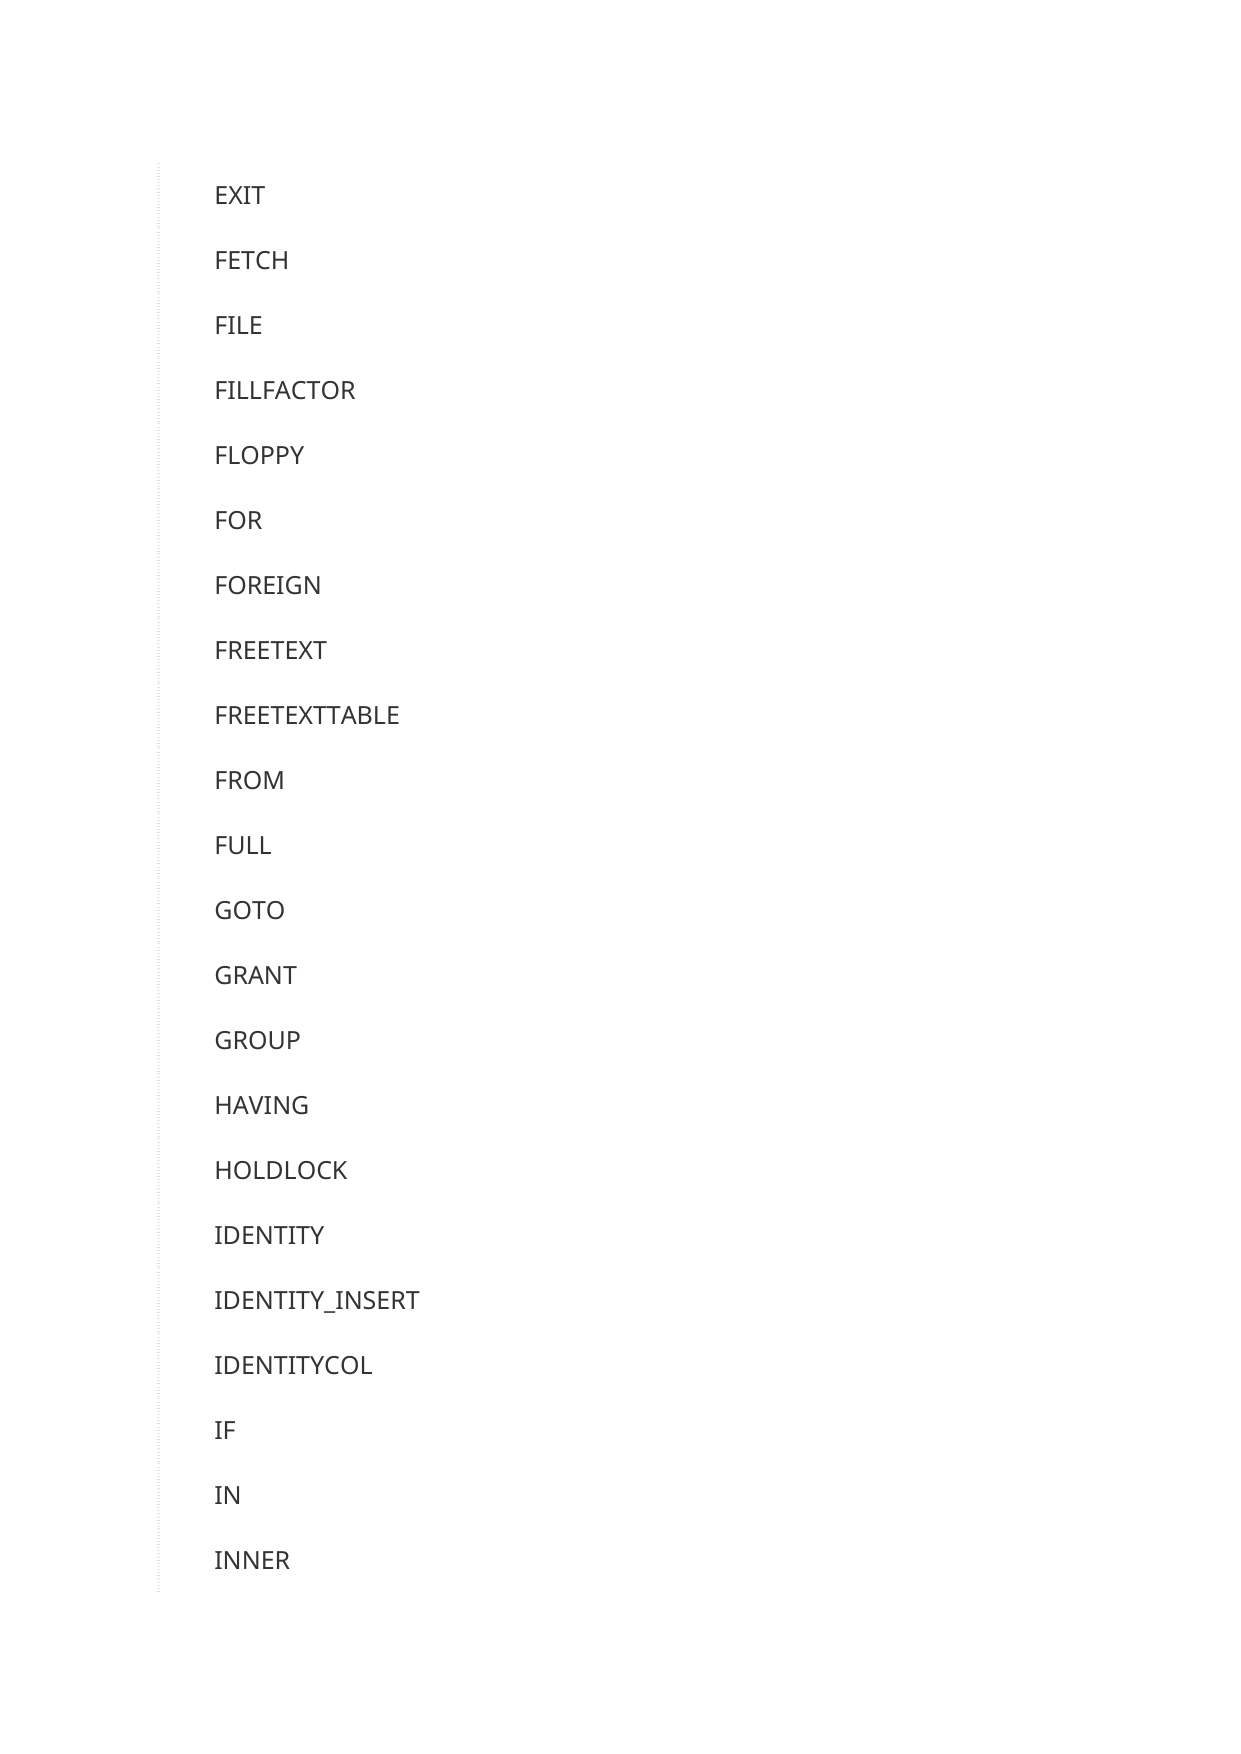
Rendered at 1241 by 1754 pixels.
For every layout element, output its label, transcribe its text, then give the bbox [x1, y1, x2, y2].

text IDENTITYCOL [157, 1332, 1053, 1397]
text FOREIGN [157, 552, 1053, 617]
text GROUP [157, 1007, 1053, 1072]
text FROM [157, 747, 1053, 812]
text HAVING [157, 1072, 1053, 1137]
text FILE [157, 292, 1053, 357]
text FREETEXT [157, 617, 1053, 682]
text GOTO [157, 877, 1053, 942]
text IDENTITY [157, 1202, 1053, 1267]
text FILLFACTOR [157, 357, 1053, 422]
text FOR [157, 487, 1053, 552]
text FETCH [157, 227, 1053, 292]
text IF [157, 1397, 1053, 1462]
text IDENTITY_INSERT [157, 1267, 1053, 1332]
text HOLDLOCK [157, 1137, 1053, 1202]
text FULL [157, 812, 1053, 877]
text FLOPPY [157, 422, 1053, 487]
text IN [157, 1462, 1053, 1527]
text FREETEXTTABLE [157, 682, 1053, 747]
text INNER [157, 1527, 1053, 1592]
text EXIT [157, 162, 1053, 227]
text GRANT [157, 942, 1053, 1007]
